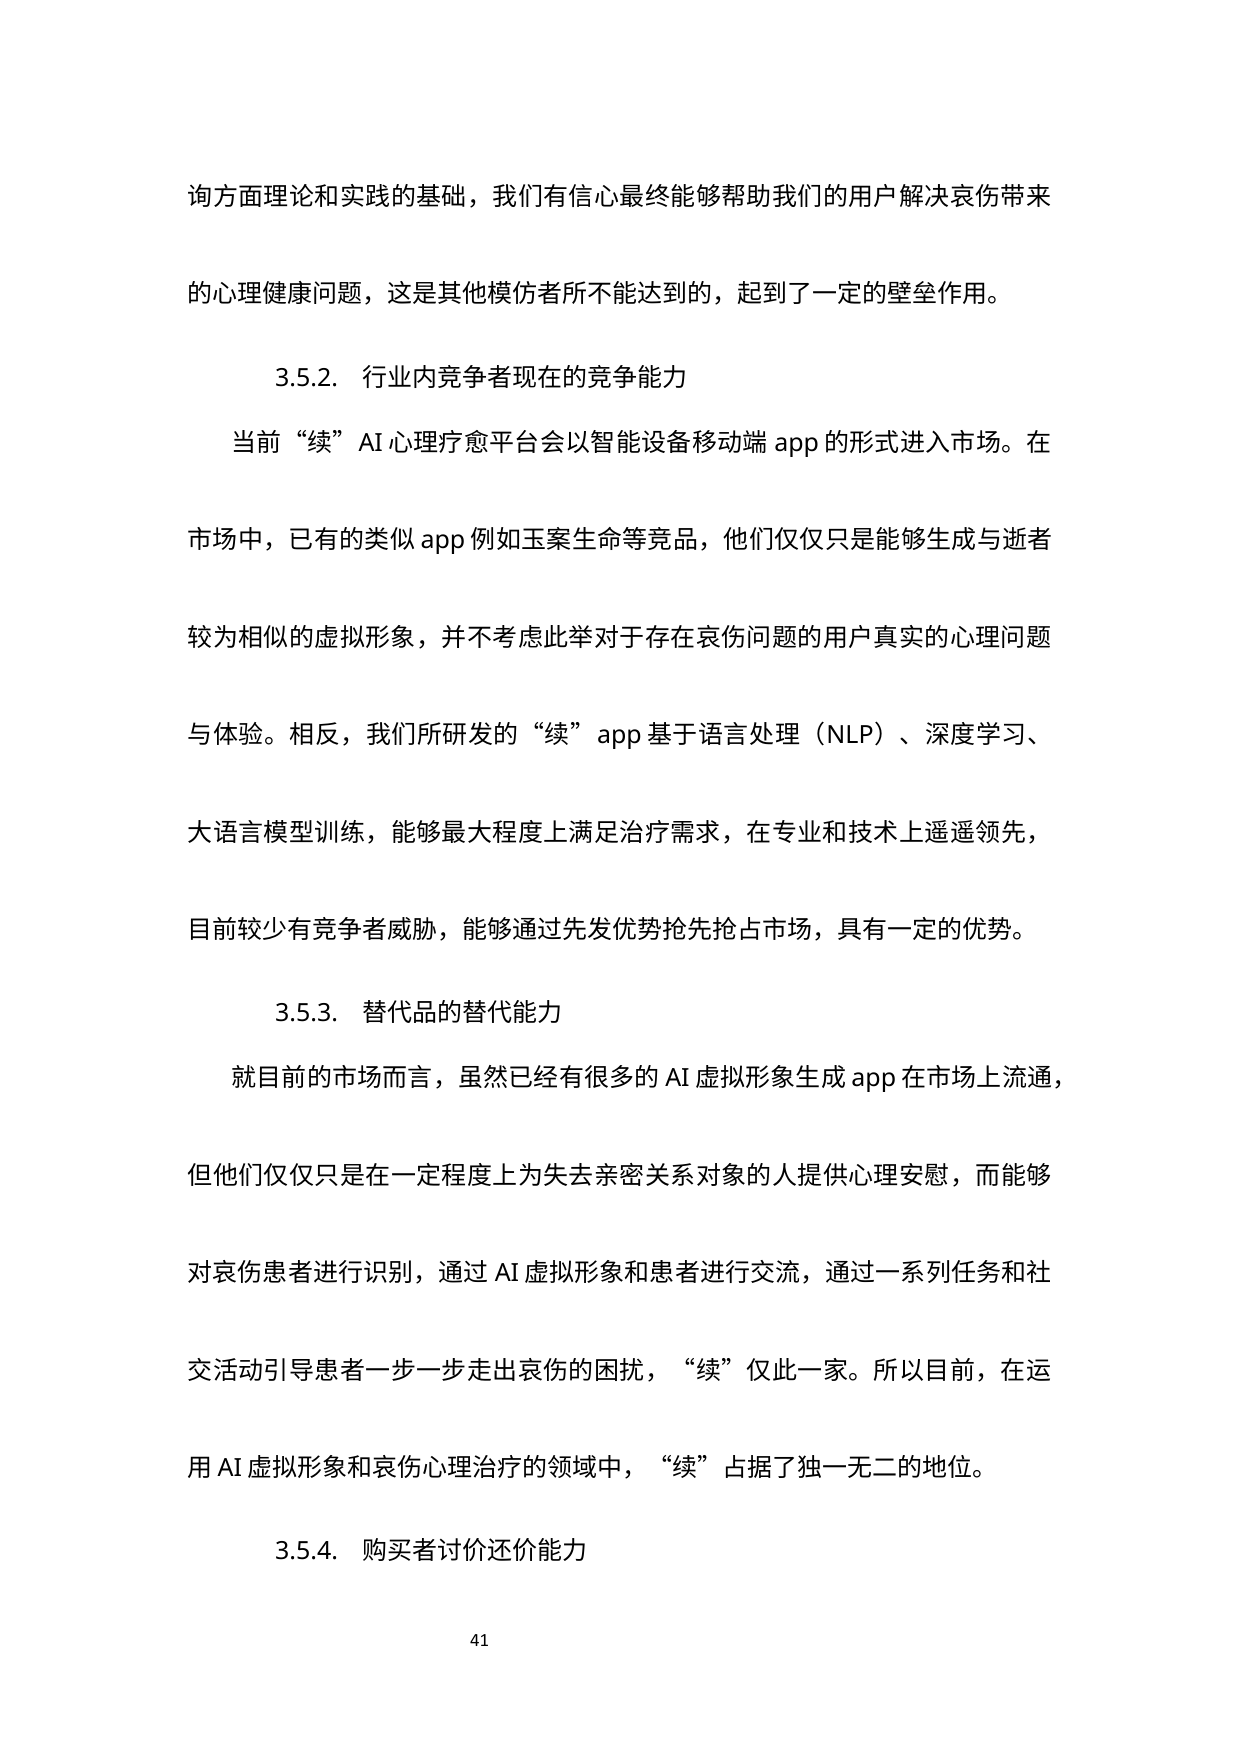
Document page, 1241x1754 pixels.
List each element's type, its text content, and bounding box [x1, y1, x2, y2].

text 就目前的市场而言，虽然已经有很多的AI虚拟形象生成app在市场上流通，但他们仅仅只是在一定程度上为失去亲密关系对象的人提供心理安慰，而能够对哀伤患者进行识别，通过AI虚拟形象和患者进行交流，通过一系列任务和社交活动引导患者一步一步走出哀伤的困扰，“续”仅此一家。所以目前，在运用AI虚拟形象和哀伤心理治疗的领域中，“续”占据了独一无二的地位。 [187, 1043, 1053, 1498]
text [187, 162, 1053, 324]
list 购买者讨价还价能力 [275, 1516, 1053, 1581]
list 替代品的替代能力 [275, 978, 1053, 1043]
list 行业内竞争者现在的竞争能力 [275, 343, 1053, 408]
text 当前“续”AI心理疗愈平台会以智能设备移动端app的形式进入市场。在市场中，已有的类似app例如玉案生命等竞品，他们仅仅只是能够生成与逝者较为相似的虚拟形象，并不考虑此举对于存在哀伤问题的用户真实的心理问题与体验。相反，我们所研发的“续”app基于语言处理（NLP）、深度学习、大语言模型训练，能够最大程度上满足治疗需求，在专业和技术上遥遥领先，目前较少有竞争者威胁，能够通过先发优势抢先抢占市场，具有一定的优势。 [187, 408, 1053, 960]
